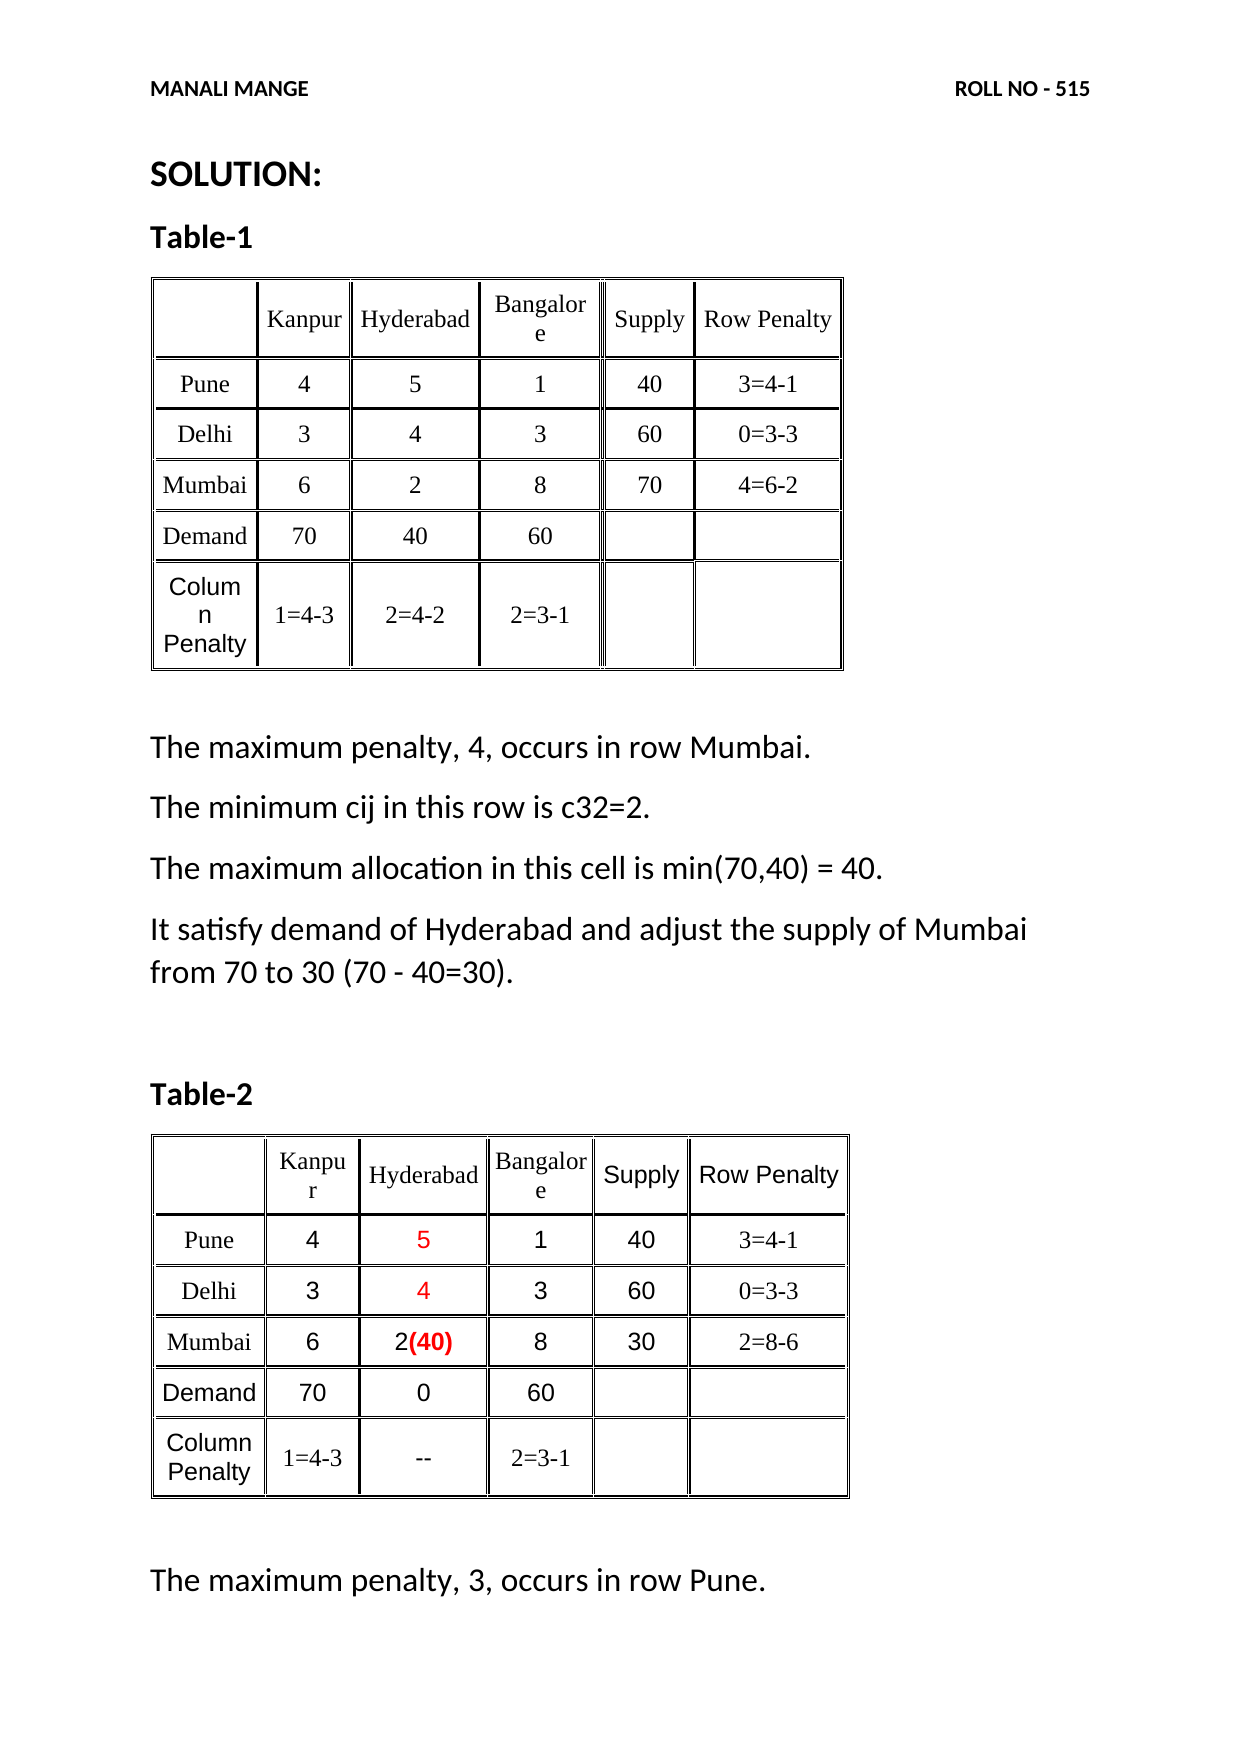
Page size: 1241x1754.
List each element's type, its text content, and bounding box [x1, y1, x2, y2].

table_header Supply [594, 1135, 689, 1213]
table_header Bangalore [488, 1137, 594, 1213]
table_cell 8 [490, 1318, 592, 1365]
table_cell 4 [259, 360, 349, 407]
table_header Hyderabad [351, 280, 479, 356]
table_cell 6 [267, 1318, 358, 1365]
table_cell 3 [259, 410, 349, 458]
table_cell 40 [595, 1216, 687, 1264]
table_cell 8 [481, 461, 599, 508]
text The maximum penalty, 4, occurs in row Mumbai. [150, 726, 1090, 766]
table_cell 2=3-1 [488, 1419, 594, 1495]
table_cell 1 [481, 360, 599, 407]
table_cell 2=4-2 [351, 563, 479, 667]
table_cell 70 [606, 461, 693, 508]
table_cell 0=3-3 [696, 407, 840, 458]
table_cell Pune [152, 1213, 264, 1264]
table_cell -- [359, 1416, 488, 1495]
table_cell 4 [353, 410, 478, 458]
table_header Bangalore [479, 280, 601, 356]
table_cell [691, 1365, 847, 1416]
table_cell 40 [353, 512, 478, 559]
text Table-2 [150, 1073, 1090, 1113]
table_cell 3 [490, 1267, 592, 1314]
table_cell [595, 1369, 687, 1416]
table_cell 30 [595, 1318, 687, 1365]
table_cell 6 [259, 461, 349, 508]
table_cell 60 [606, 410, 693, 458]
table_cell 1 [490, 1216, 592, 1264]
table_cell 70 [267, 1369, 358, 1416]
table_cell 4 [267, 1216, 358, 1264]
table_header Row Penalty [694, 280, 840, 356]
table_cell Mumbai [154, 1314, 264, 1365]
table_cell [689, 1416, 848, 1495]
table_cell 2 [353, 461, 478, 508]
table_cell Pune [154, 356, 256, 407]
table_cell 3=4-1 [696, 356, 841, 407]
table_cell 1=4-3 [257, 559, 351, 667]
table_cell 4=6-2 [694, 458, 842, 508]
table_cell 0=3-3 [689, 1264, 848, 1314]
text Table-1 [150, 216, 1090, 257]
text The maximum penalty, 3, occurs in row Pune. [150, 1559, 1090, 1600]
table_cell 4 [361, 1267, 486, 1314]
table_cell Delhi [152, 1264, 266, 1314]
table_cell [605, 563, 694, 667]
table_cell [696, 509, 841, 559]
table_header Row Penalty [689, 1137, 847, 1213]
table_cell 60 [595, 1267, 687, 1314]
table_cell [606, 512, 693, 559]
table_cell 2=8-6 [691, 1314, 847, 1365]
text SOLUTION: [150, 150, 1090, 196]
table_header Kanpur [266, 1137, 359, 1213]
table_header Kanpur [257, 278, 351, 356]
table_cell 2(40) [361, 1318, 486, 1365]
table_cell Delhi [154, 407, 256, 458]
table_cell [694, 559, 841, 667]
table_header Hyderabad [359, 1135, 488, 1213]
table_cell Demand [154, 509, 256, 559]
table_cell Column Penalty [154, 559, 257, 667]
table_cell Demand [154, 1365, 264, 1416]
table_cell 0 [361, 1369, 486, 1416]
table_header [154, 1137, 266, 1213]
table_cell 2=3-1 [479, 563, 601, 667]
table_cell Column Penalty [152, 1416, 266, 1495]
text It satisfy demand of Hyderabad and adjust the supply of Mumbai from 70 to 30 (70 - 40=30). [150, 908, 1090, 992]
table_cell 70 [259, 512, 349, 559]
table_header Supply [605, 280, 694, 356]
table_cell Mumbai [152, 458, 257, 508]
table_cell 5 [361, 1216, 486, 1264]
table_header [154, 280, 257, 356]
table_cell [594, 1416, 689, 1495]
table_cell 5 [353, 360, 478, 407]
table_cell 1=4-3 [266, 1419, 359, 1495]
table_cell 3 [267, 1267, 358, 1314]
table_cell 60 [481, 512, 599, 559]
text The maximum allocation in this cell is min(70,40) = 40. [150, 847, 1090, 888]
table_cell 60 [490, 1369, 592, 1416]
table_cell 3=4-1 [691, 1213, 848, 1264]
table_cell 40 [606, 360, 693, 407]
table_cell 3 [481, 410, 599, 458]
text The minimum cij in this row is c32=2. [150, 786, 1090, 827]
